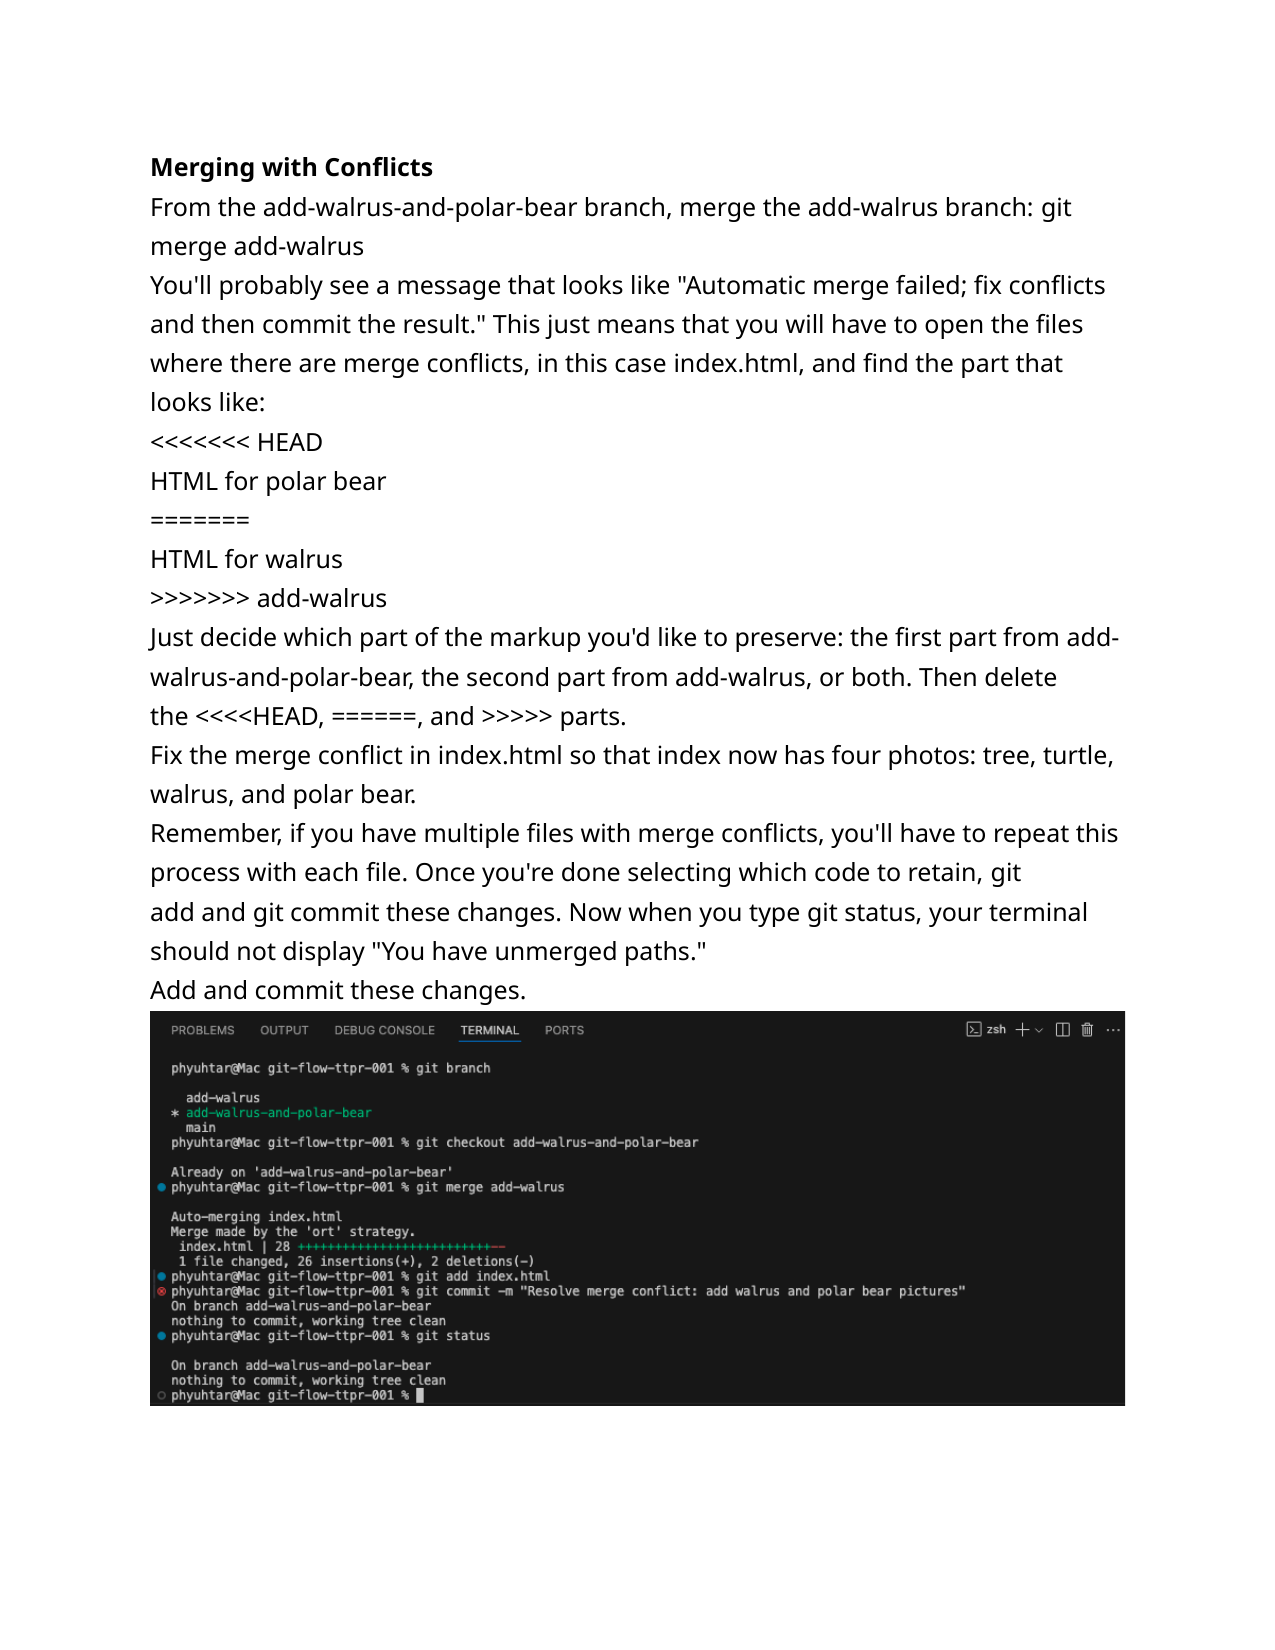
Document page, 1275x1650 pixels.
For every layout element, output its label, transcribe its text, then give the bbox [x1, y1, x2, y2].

text HTML for walrus [150, 542, 1125, 576]
text Merging with Conflicts [150, 150, 1125, 184]
text Add and commit these changes. [150, 972, 1125, 1007]
text Just decide which part of the markup you'd like to preserve: the first part from add-walrus-and-polar-bear, the second part from add-walrus, or both. Then delete the <<<<HEAD, ======, and >>>>> parts. [150, 620, 1125, 732]
text ======= [150, 502, 1125, 537]
text <<<<<<< HEAD [150, 424, 1125, 458]
text Remember, if you have multiple files with merge conflicts, you'll have to repeat this process with each file. Once you're done selecting which code to retain, git add and git commit these changes. Now when you type git status, your terminal should not display "You have unmerged paths." [150, 816, 1125, 967]
picture [150, 1011, 1125, 1406]
text >>>>>>> add-walrus [150, 581, 1125, 615]
text From the add-walrus-and-polar-bear branch, merge the add-walrus branch: git merge add-walrus [150, 189, 1125, 262]
text Fix the merge conflict in index.html so that index now has four photos: tree, turtle, walrus, and polar bear. [150, 737, 1125, 811]
text You'll probably see a message that looks like "Automatic merge failed; fix conflicts and then commit the result." This just means that you will have to open the files where there are merge conflicts, in this case index.html, and find the part that looks like: [150, 267, 1125, 419]
text HTML for polar bear [150, 463, 1125, 497]
